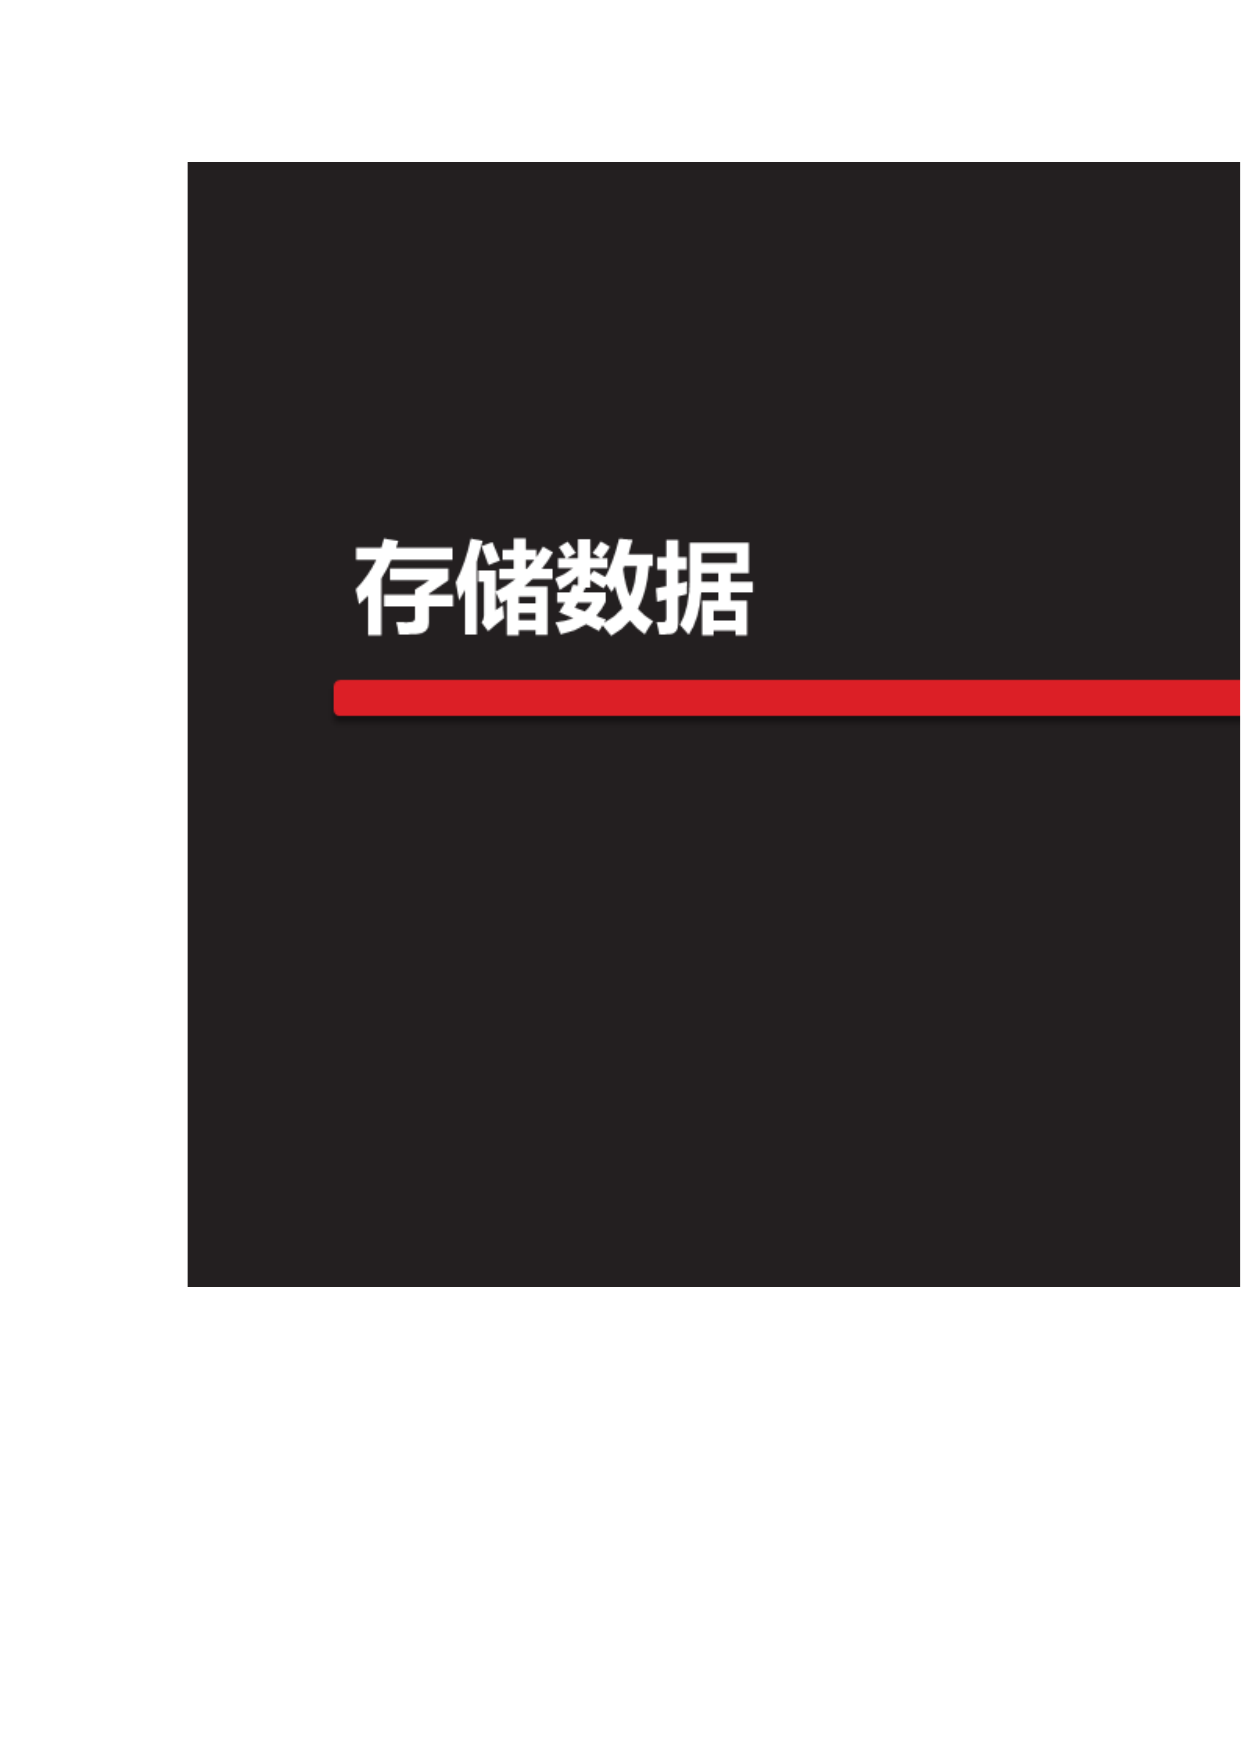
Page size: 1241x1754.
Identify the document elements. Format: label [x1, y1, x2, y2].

picture [187, 162, 1241, 1287]
